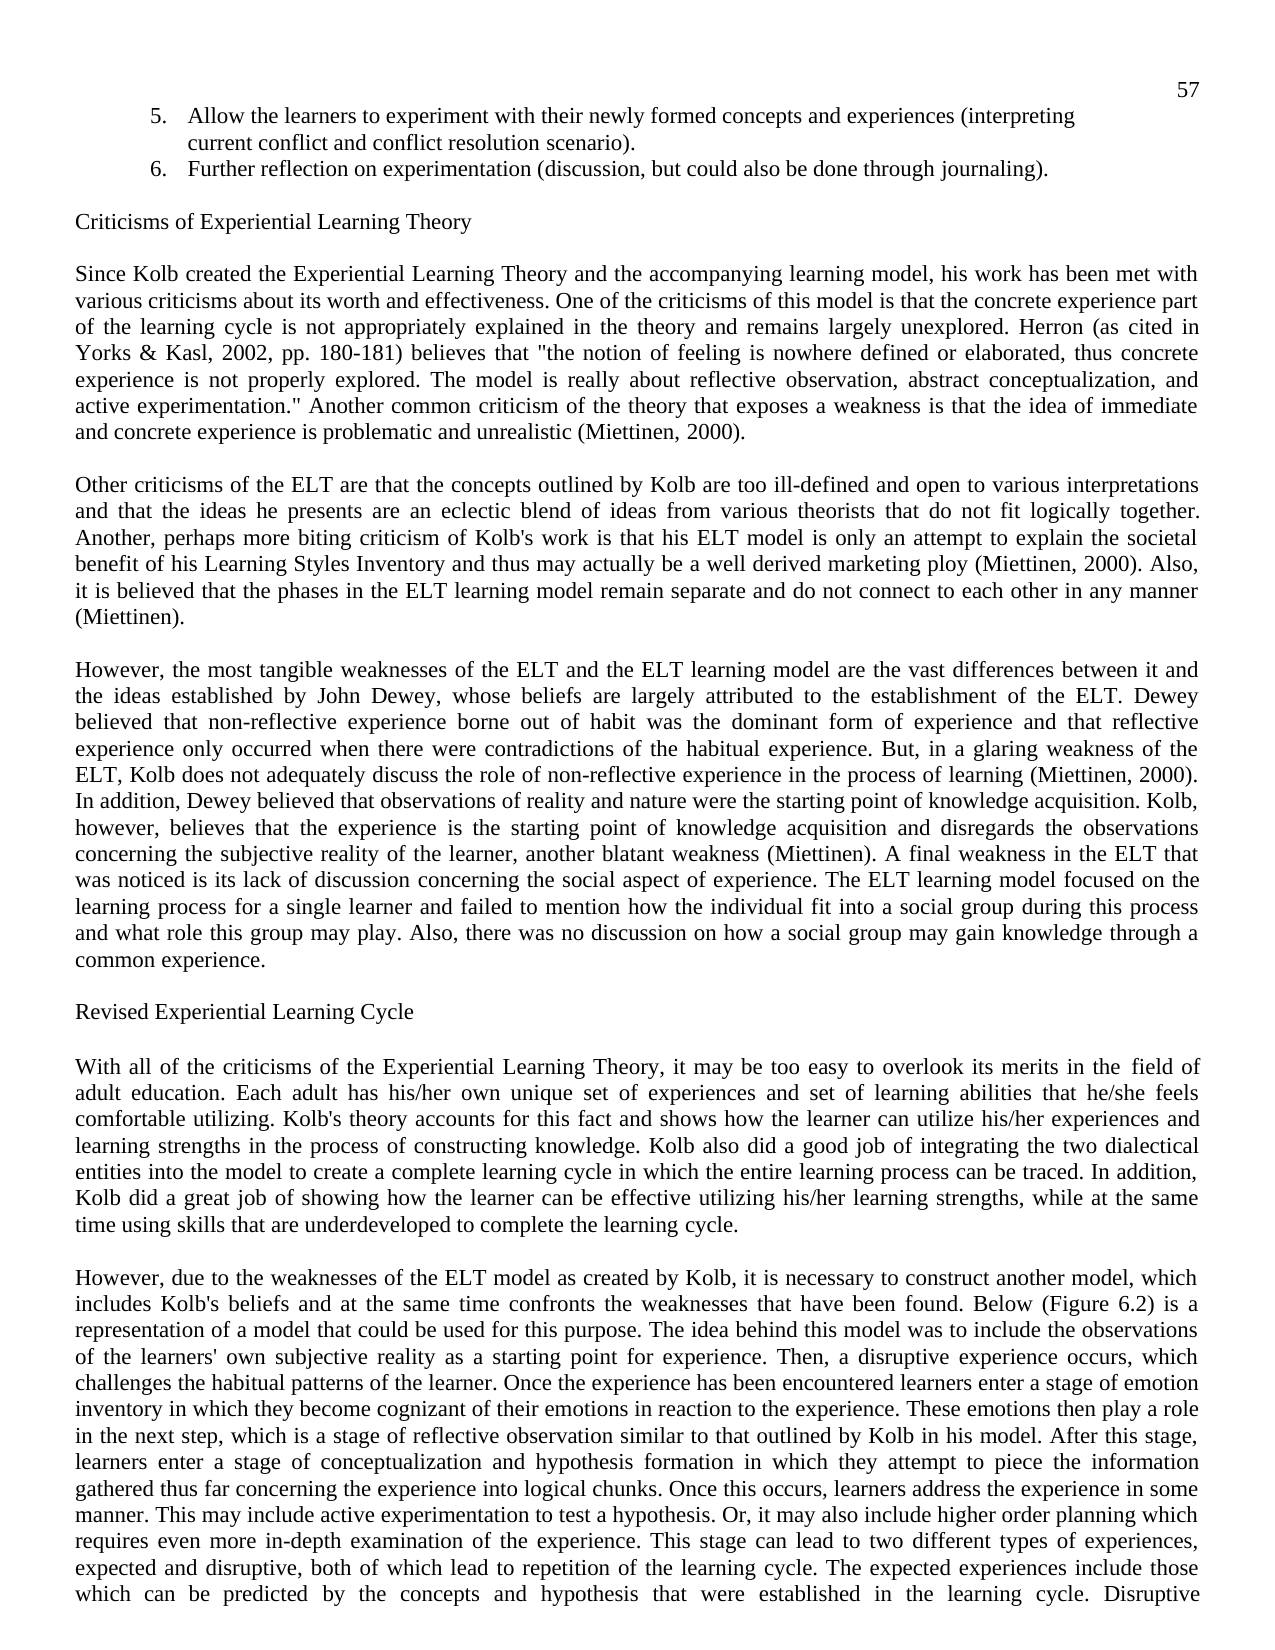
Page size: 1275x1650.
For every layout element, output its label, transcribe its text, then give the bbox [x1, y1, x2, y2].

text Revised Experiential Learning Cycle [75, 998, 1223, 1025]
list Allow the learners to experiment with their newly formed concepts and experiences (interpreting current conflict and conflict resolution scenario). [150, 102, 1146, 155]
text Since Kolb created the Experiential Learning Theory and the accompanying learning model, his work has been met with various criticisms about its worth and effectiveness. One of the criticisms of this model is that the concrete experience part of the learning cycle is not appropriately explained in the theory and remains largely unexplored. Herron (as cited in Yorks & Kasl, 2002, pp. 180-181) believes that "the notion of feeling is nowhere defined or elaborated, thus concrete experience is not properly explored. The model is really about reflective observation, abstract conceptualization, and active experimentation." Another common criticism of the theory that exposes a weakness is that the idea of immediate and concrete experience is problematic and unrealistic (Miettinen, 2000). [75, 260, 1201, 445]
text Other criticisms of the ELT are that the concepts outlined by Kolb are too ill-defined and open to various interpretations and that the ideas he presents are an eclectic blend of ideas from various theorists that do not fit logically together. Another, perhaps more biting criticism of Kolb's work is that his ELT model is only an attempt to explain the societal benefit of his Learning Styles Inventory and thus may actually be a well derived marketing ploy (Miettinen, 2000). Also, it is believed that the phases in the ELT learning model remain separate and do not connect to each other in any manner (Miettinen). [75, 471, 1201, 629]
list Further reflection on experimentation (discussion, but could also be done through journaling). [150, 155, 1223, 181]
text However, the most tangible weaknesses of the ELT and the ELT learning model are the vast differences between it and the ideas established by John Dewey, whose beliefs are largely attributed to the establishment of the ELT. Dewey believed that non-reflective experience borne out of habit was the dominant form of experience and that reflective experience only occurred when there were contradictions of the habitual experience. But, in a glaring weakness of the ELT, Kolb does not adequately discuss the role of non-reflective experience in the process of learning (Miettinen, 2000). In addition, Dewey believed that observations of reality and nature were the starting point of knowledge acquisition. Kolb, however, believes that the experience is the starting point of knowledge acquisition and disregards the observations concerning the subjective reality of the learner, another blatant weakness (Miettinen). A final weakness in the ELT that was noticed is its lack of discussion concerning the social aspect of experience. The ELT learning model focused on the learning process for a single learner and failed to mention how the individual fit into a social group during this process and what role this group may play. Also, there was no discussion on how a social group may gain knowledge through a common experience. [75, 656, 1200, 972]
text Criticisms of Experiential Learning Theory [75, 208, 1223, 234]
text With all of the criticisms of the Experiential Learning Theory, it may be too easy to overlook its merits in the field of adult education. Each adult has his/her own unique set of experiences and set of learning abilities that he/she feels comfortable utilizing. Kolb's theory accounts for this fact and shows how the learner can utilize his/her experiences and learning strengths in the process of constructing knowledge. Kolb also did a good job of integrating the two dialectical entities into the model to create a complete learning cycle in which the entire learning process can be traced. In addition, Kolb did a great job of showing how the learner can be effective utilizing his/her learning strengths, while at the same time using skills that are underdeveloped to complete the learning cycle. [75, 1053, 1200, 1237]
